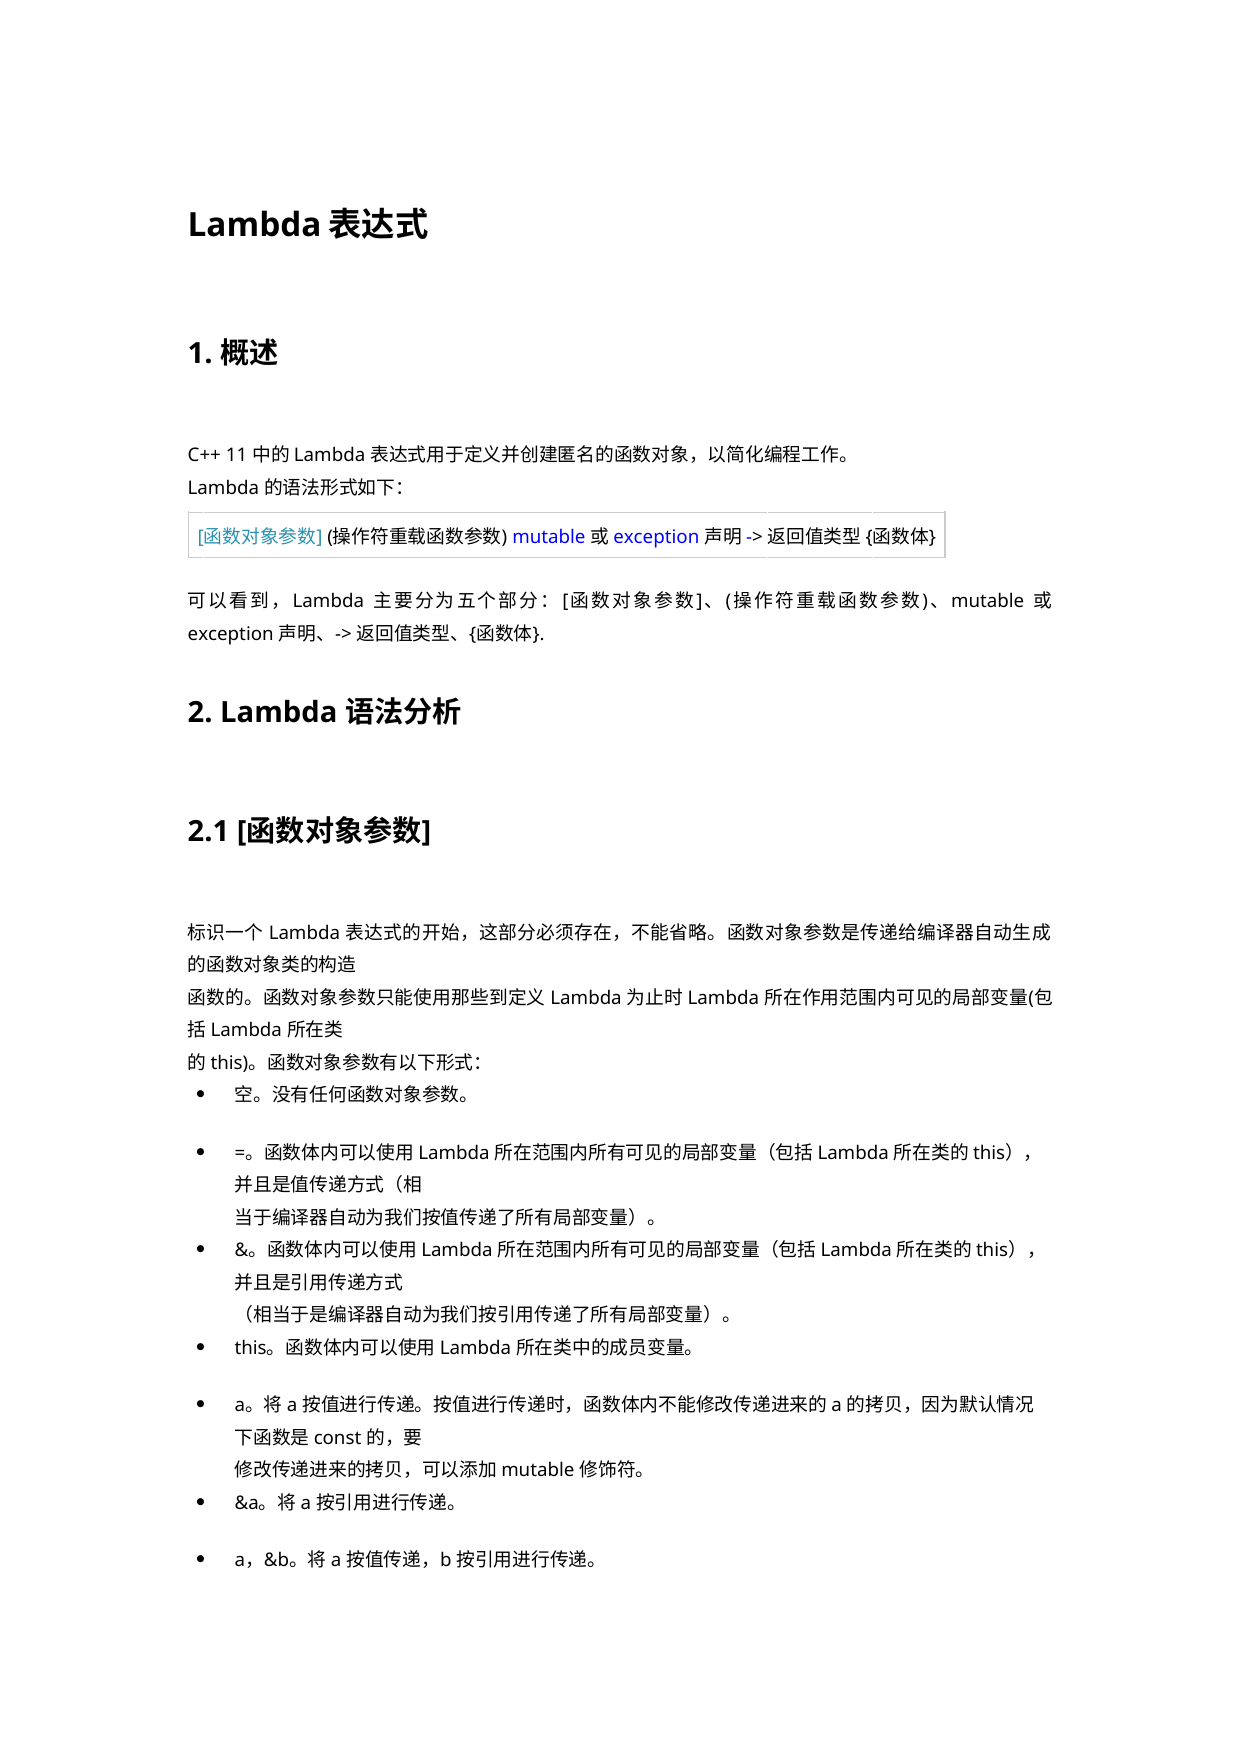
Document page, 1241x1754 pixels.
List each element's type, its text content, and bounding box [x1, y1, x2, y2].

list &a。将 a 按引用进行传递。 [197, 1485, 1053, 1517]
list this。函数体内可以使用 Lambda 所在类中的成员变量。 [197, 1330, 1053, 1362]
subtitle 2. Lambda 语法分析 [187, 677, 1053, 742]
text [函数对象参数] (操作符重载函数参数) mutable 或 exception 声明 -> 返回值类型 {函数体} [187, 502, 1053, 567]
list 空。没有任何函数对象参数。 [197, 1077, 1053, 1110]
list a，&b。将 a 按值传递，b 按引用进行传递。 [197, 1542, 1053, 1575]
subtitle 1. 概述 [187, 318, 1053, 383]
text 标识一个 Lambda 表达式的开始，这部分必须存在，不能省略。函数对象参数是传递给编译器自动生成的函数对象类的构造 函数的。函数对象参数只能使用那些到定义 Lambda 为止时 Lambda 所在作用范围内可见的局部变量(包括 Lambda 所在类 的 this)。函数对象参数有以下形式： [187, 915, 1053, 1077]
list &。函数体内可以使用 Lambda 所在范围内所有可见的局部变量（包括 Lambda 所在类的 this），并且是引用传递方式 （相当于是编译器自动为我们按引用传递了所有局部变量）。 [197, 1232, 1053, 1330]
text C++ 11 中的 Lambda 表达式用于定义并创建匿名的函数对象，以简化编程工作。 Lambda 的语法形式如下： [187, 437, 1053, 502]
list =。函数体内可以使用 Lambda 所在范围内所有可见的局部变量（包括 Lambda 所在类的 this），并且是值传递方式（相 当于编译器自动为我们按值传递了所有局部变量）。 [197, 1135, 1053, 1232]
subtitle Lambda表达式 [187, 189, 1053, 254]
list a。将 a 按值进行传递。按值进行传递时，函数体内不能修改传递进来的 a 的拷贝，因为默认情况下函数是 const 的，要 修改传递进来的拷贝，可以添加 mutable 修饰符。 [197, 1387, 1053, 1485]
subtitle 2.1 [函数对象参数] [187, 796, 1053, 861]
text 可以看到，Lambda 主要分为五个部分：[函数对象参数]、(操作符重载函数参数)、mutable 或 exception 声明、-> 返回值类型、{函数体}. [187, 583, 1053, 648]
